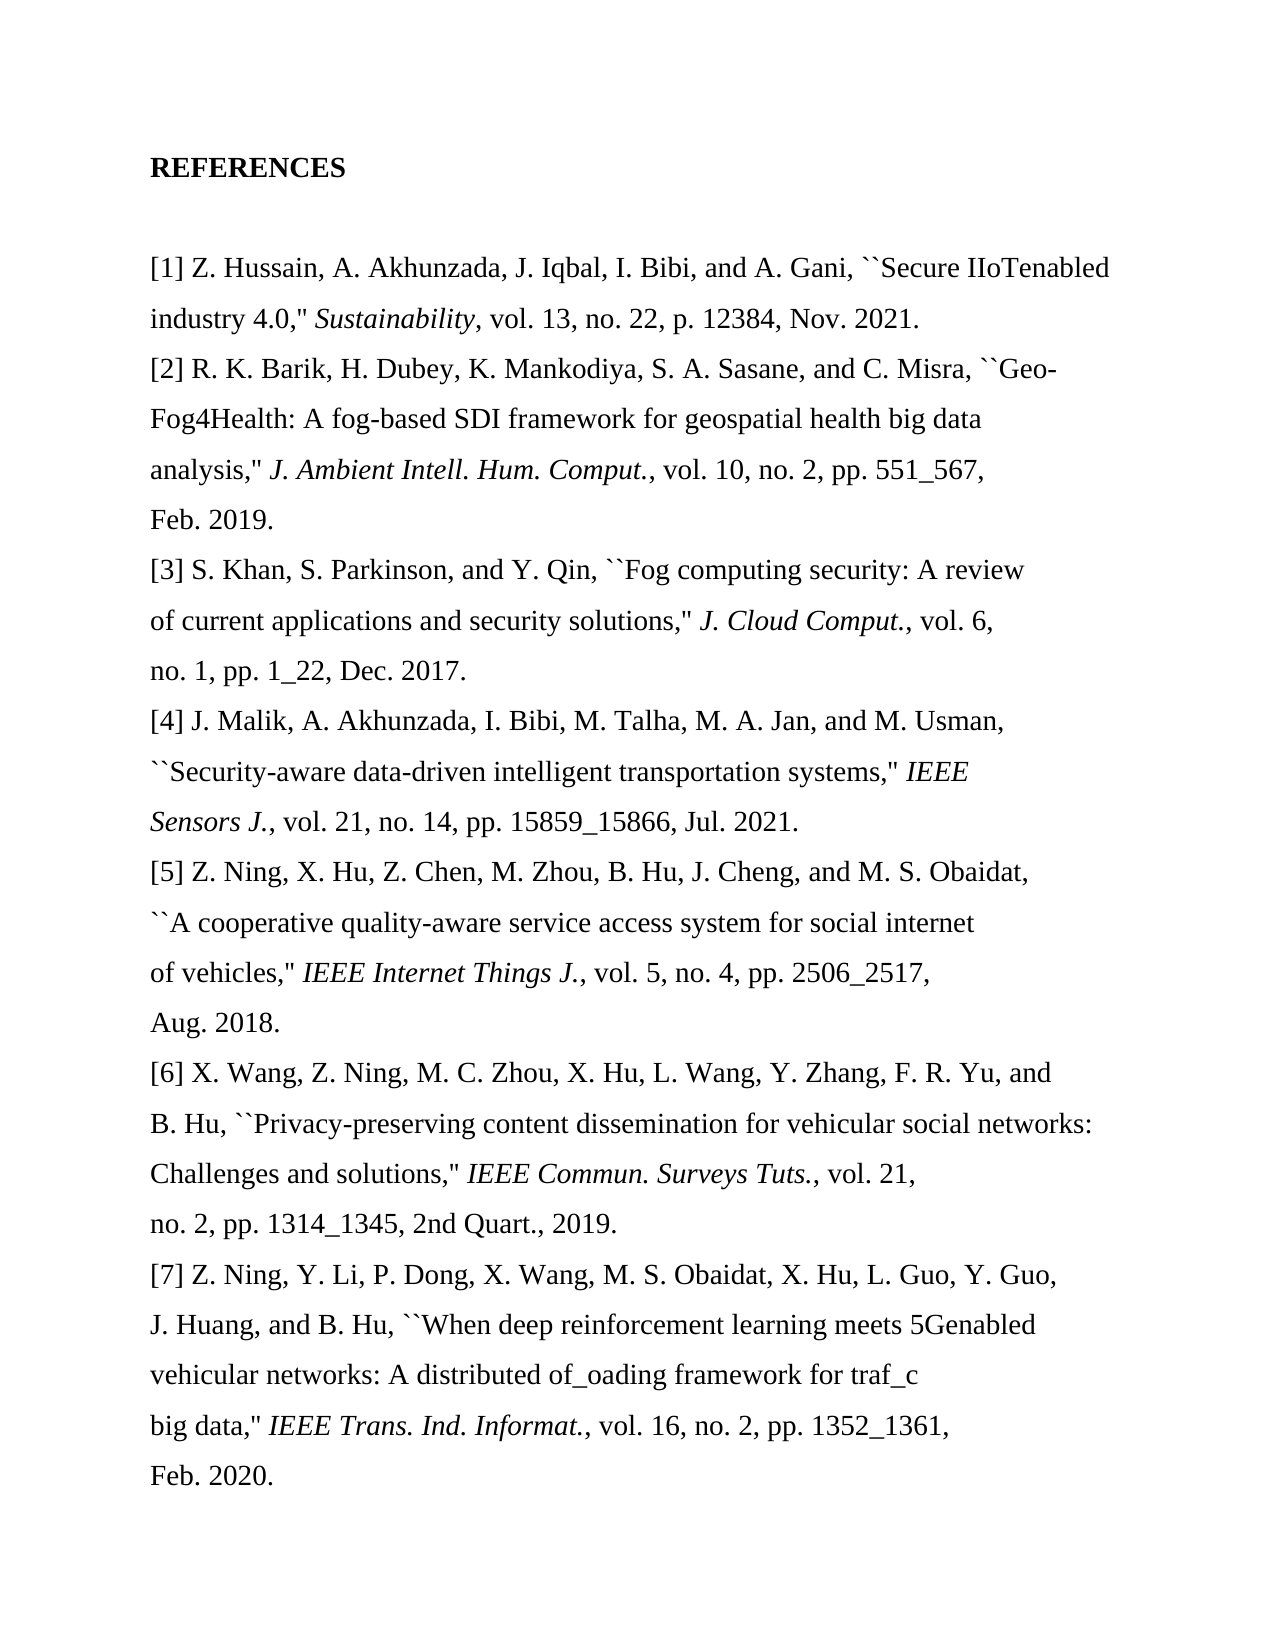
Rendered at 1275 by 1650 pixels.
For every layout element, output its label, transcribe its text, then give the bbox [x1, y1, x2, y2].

text industry 4.0,'' Sustainability, vol. 13, no. 22, p. 12384, Nov. 2021. [150, 301, 1125, 334]
text vehicular networks: A distributed of_oading framework for traf_c [150, 1357, 1125, 1391]
text ``Security-aware data-driven intelligent transportation systems,'' IEEE [150, 754, 1125, 787]
text [1] Z. Hussain, A. Akhunzada, J. Iqbal, I. Bibi, and A. Gani, ``Secure IIoTenabled [150, 251, 1125, 284]
text Fog4Health: A fog-based SDI framework for geospatial health big data [150, 402, 1125, 435]
text Feb. 2019. [150, 502, 1125, 536]
text [3] S. Khan, S. Parkinson, and Y. Qin, ``Fog computing security: A review [150, 552, 1125, 586]
text [6] X. Wang, Z. Ning, M. C. Zhou, X. Hu, L. Wang, Y. Zhang, F. R. Yu, and [150, 1056, 1125, 1089]
text [7] Z. Ning, Y. Li, P. Dong, X. Wang, M. S. Obaidat, X. Hu, L. Guo, Y. Guo, [150, 1257, 1125, 1290]
text of vehicles,'' IEEE Internet Things J., vol. 5, no. 4, pp. 2506_2517, [150, 955, 1125, 988]
text Feb. 2020. [150, 1458, 1125, 1492]
text Challenges and solutions,'' IEEE Commun. Surveys Tuts., vol. 21, [150, 1156, 1125, 1190]
text [5] Z. Ning, X. Hu, Z. Chen, M. Zhou, B. Hu, J. Cheng, and M. S. Obaidat, [150, 854, 1125, 888]
text Aug. 2018. [150, 1005, 1125, 1039]
text [4] J. Malik, A. Akhunzada, I. Bibi, M. Talha, M. A. Jan, and M. Usman, [150, 703, 1125, 737]
text big data,'' IEEE Trans. Ind. Informat., vol. 16, no. 2, pp. 1352_1361, [150, 1408, 1125, 1441]
text no. 2, pp. 1314_1345, 2nd Quart., 2019. [150, 1207, 1125, 1240]
text ``A cooperative quality-aware service access system for social internet [150, 905, 1125, 938]
text J. Huang, and B. Hu, ``When deep reinforcement learning meets 5Genabled [150, 1307, 1125, 1341]
text no. 1, pp. 1_22, Dec. 2017. [150, 653, 1125, 687]
text [2] R. K. Barik, H. Dubey, K. Mankodiya, S. A. Sasane, and C. Misra, ``Geo- [150, 351, 1125, 385]
text of current applications and security solutions,'' J. Cloud Comput., vol. 6, [150, 603, 1125, 636]
text REFERENCES [150, 150, 1125, 183]
text analysis,'' J. Ambient Intell. Hum. Comput., vol. 10, no. 2, pp. 551_567, [150, 452, 1125, 485]
text Sensors J., vol. 21, no. 14, pp. 15859_15866, Jul. 2021. [150, 804, 1125, 838]
text B. Hu, ``Privacy-preserving content dissemination for vehicular social networks: [150, 1106, 1125, 1139]
